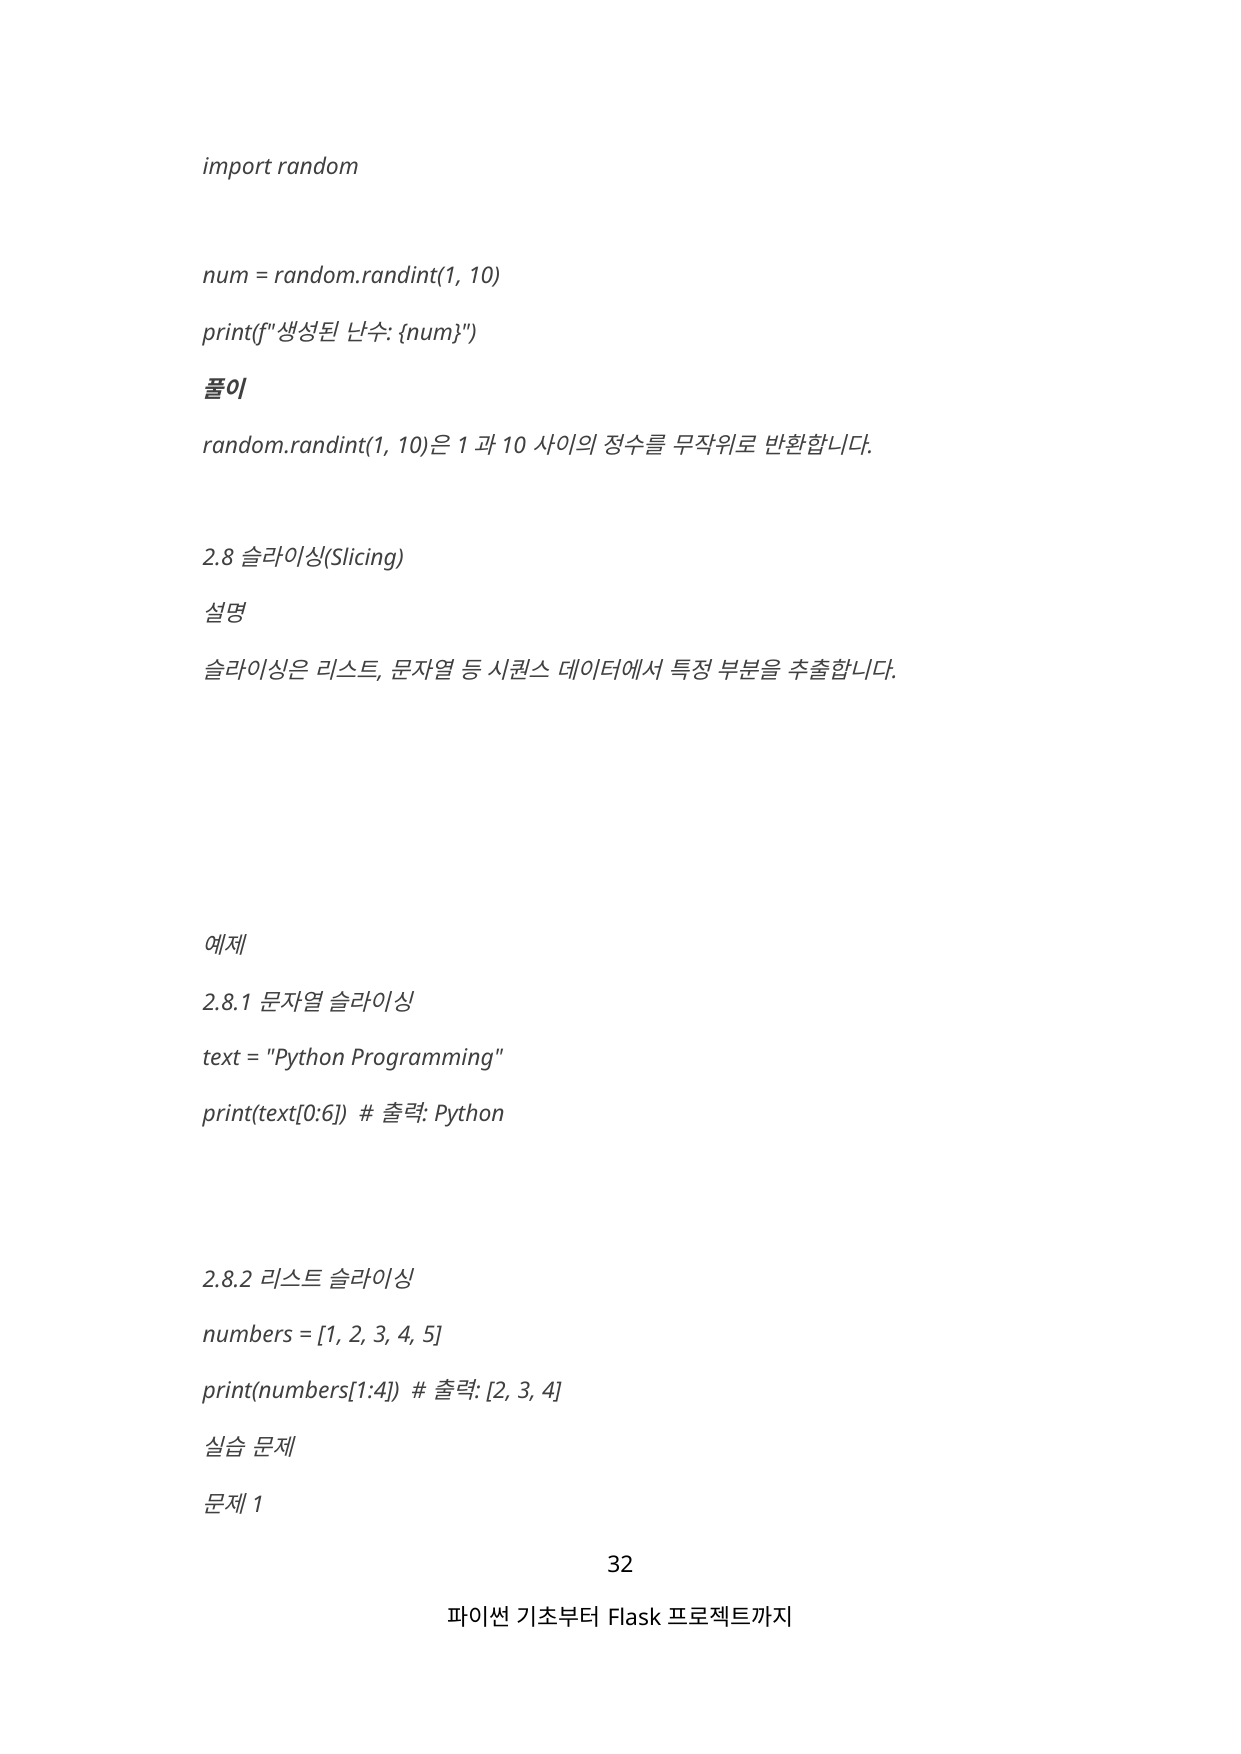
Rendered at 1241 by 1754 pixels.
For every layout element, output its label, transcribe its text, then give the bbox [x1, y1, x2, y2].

text import random [202, 150, 1038, 181]
text print(text[0:6]) # 출력: Python [202, 1095, 1038, 1128]
text num = random.randint(1, 10) [202, 259, 1038, 290]
text 2.8.2 리스트 슬라이싱 [202, 1261, 1038, 1294]
text 설명 [202, 595, 1038, 628]
text 풀이 [202, 371, 1038, 404]
text 예제 [202, 927, 1038, 960]
text 문제 1 [202, 1486, 1038, 1519]
text 슬라이싱은 리스트, 문자열 등 시퀀스 데이터에서 특정 부분을 추출합니다. [202, 652, 1038, 685]
text text = "Python Programming" [202, 1041, 1038, 1072]
text 실습 문제 [202, 1429, 1038, 1462]
text print(numbers[1:4]) # 출력: [2, 3, 4] [202, 1372, 1038, 1406]
text 2.8 슬라이싱(Slicing) [202, 538, 1038, 572]
text numbers = [1, 2, 3, 4, 5] [202, 1318, 1038, 1349]
text print(f"생성된 난수: {num}") [202, 314, 1038, 347]
text random.randint(1, 10)은 1과 10 사이의 정수를 무작위로 반환합니다. [202, 427, 1038, 461]
text 2.8.1 문자열 슬라이싱 [202, 984, 1038, 1017]
